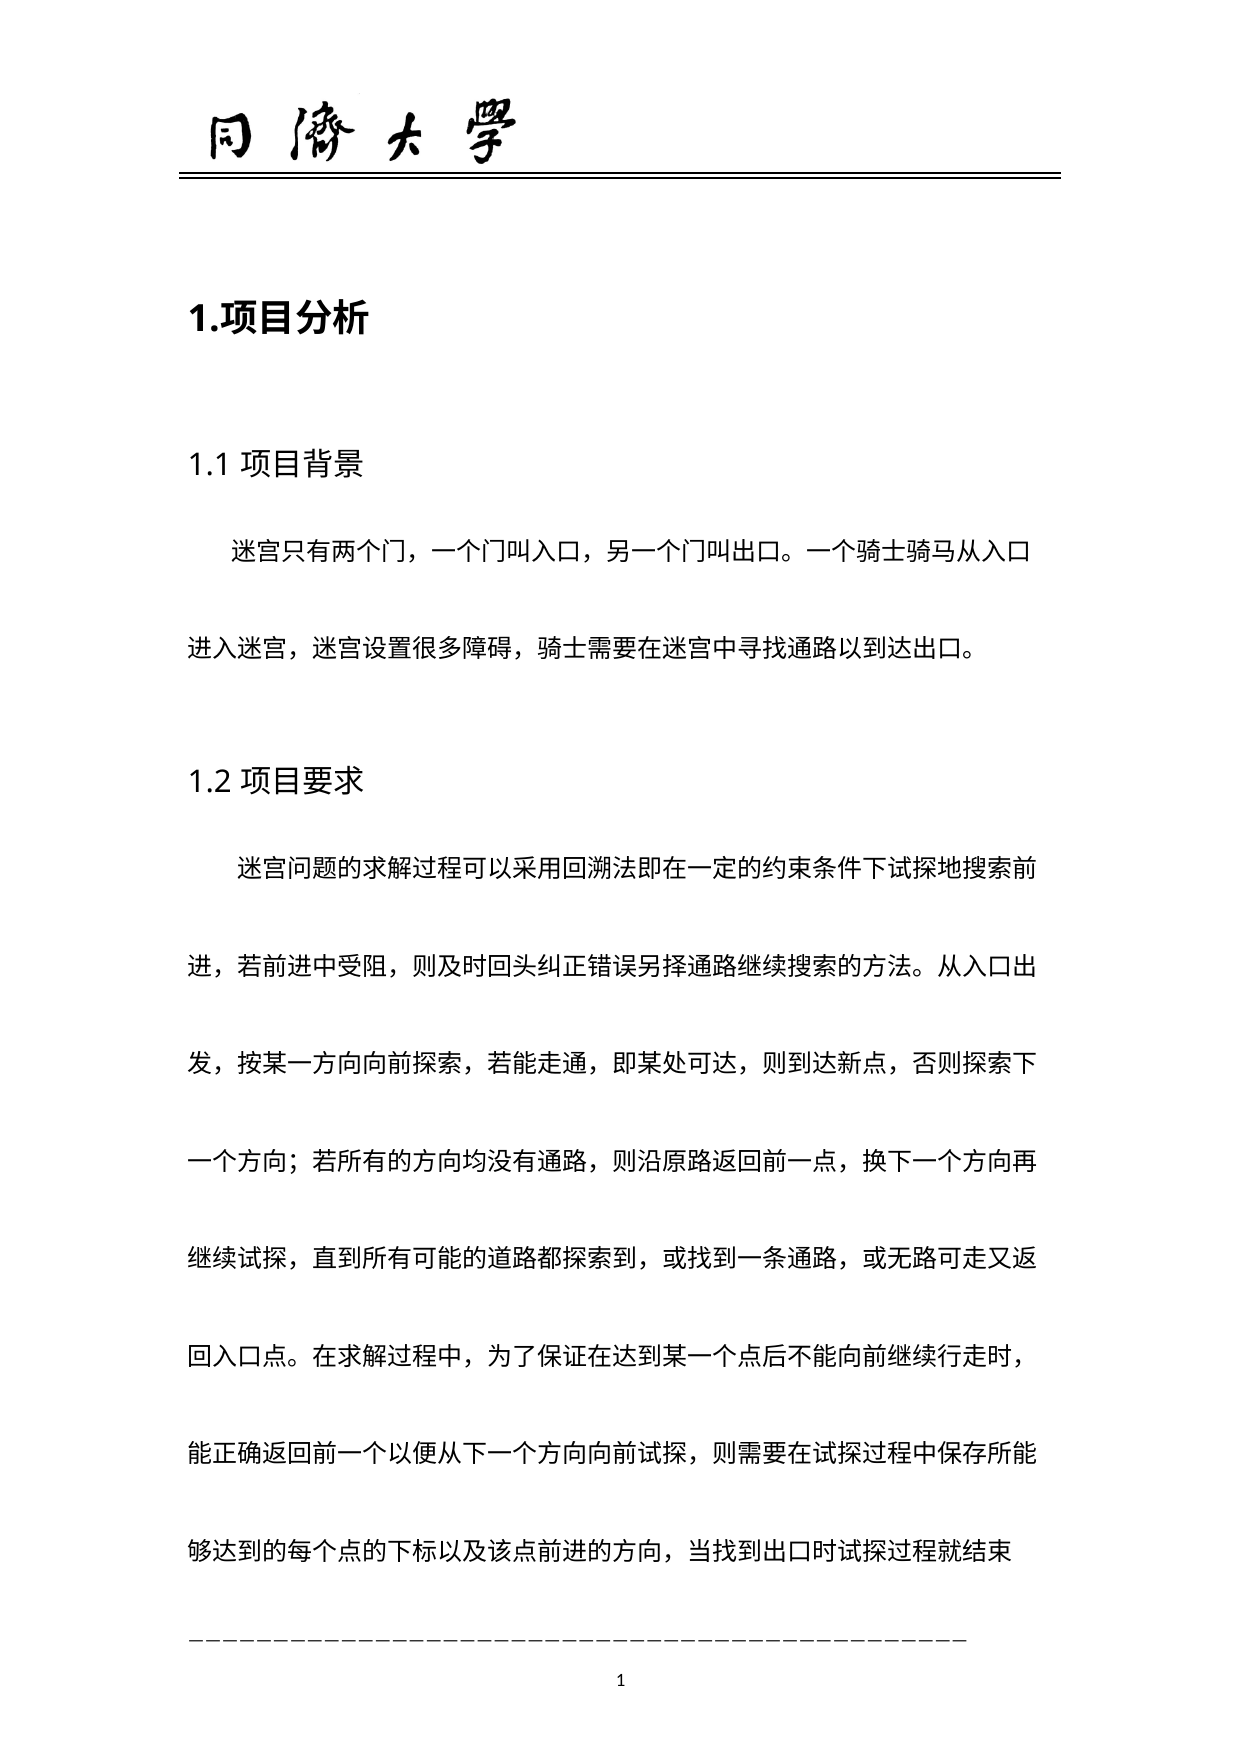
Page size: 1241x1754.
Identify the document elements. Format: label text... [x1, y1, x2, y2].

text 1.项目分析 [187, 283, 1053, 348]
picture [187, 90, 535, 171]
text 迷宫只有两个门，一个门叫入口，另一个门叫出口。一个骑士骑马从入口进入迷宫，迷宫设置很多障碍，骑士需要在迷宫中寻找通路以到达出口。 [187, 517, 1053, 679]
text 1.2 项目要求 [187, 747, 1053, 812]
text 1.1 项目背景 [187, 429, 1053, 494]
